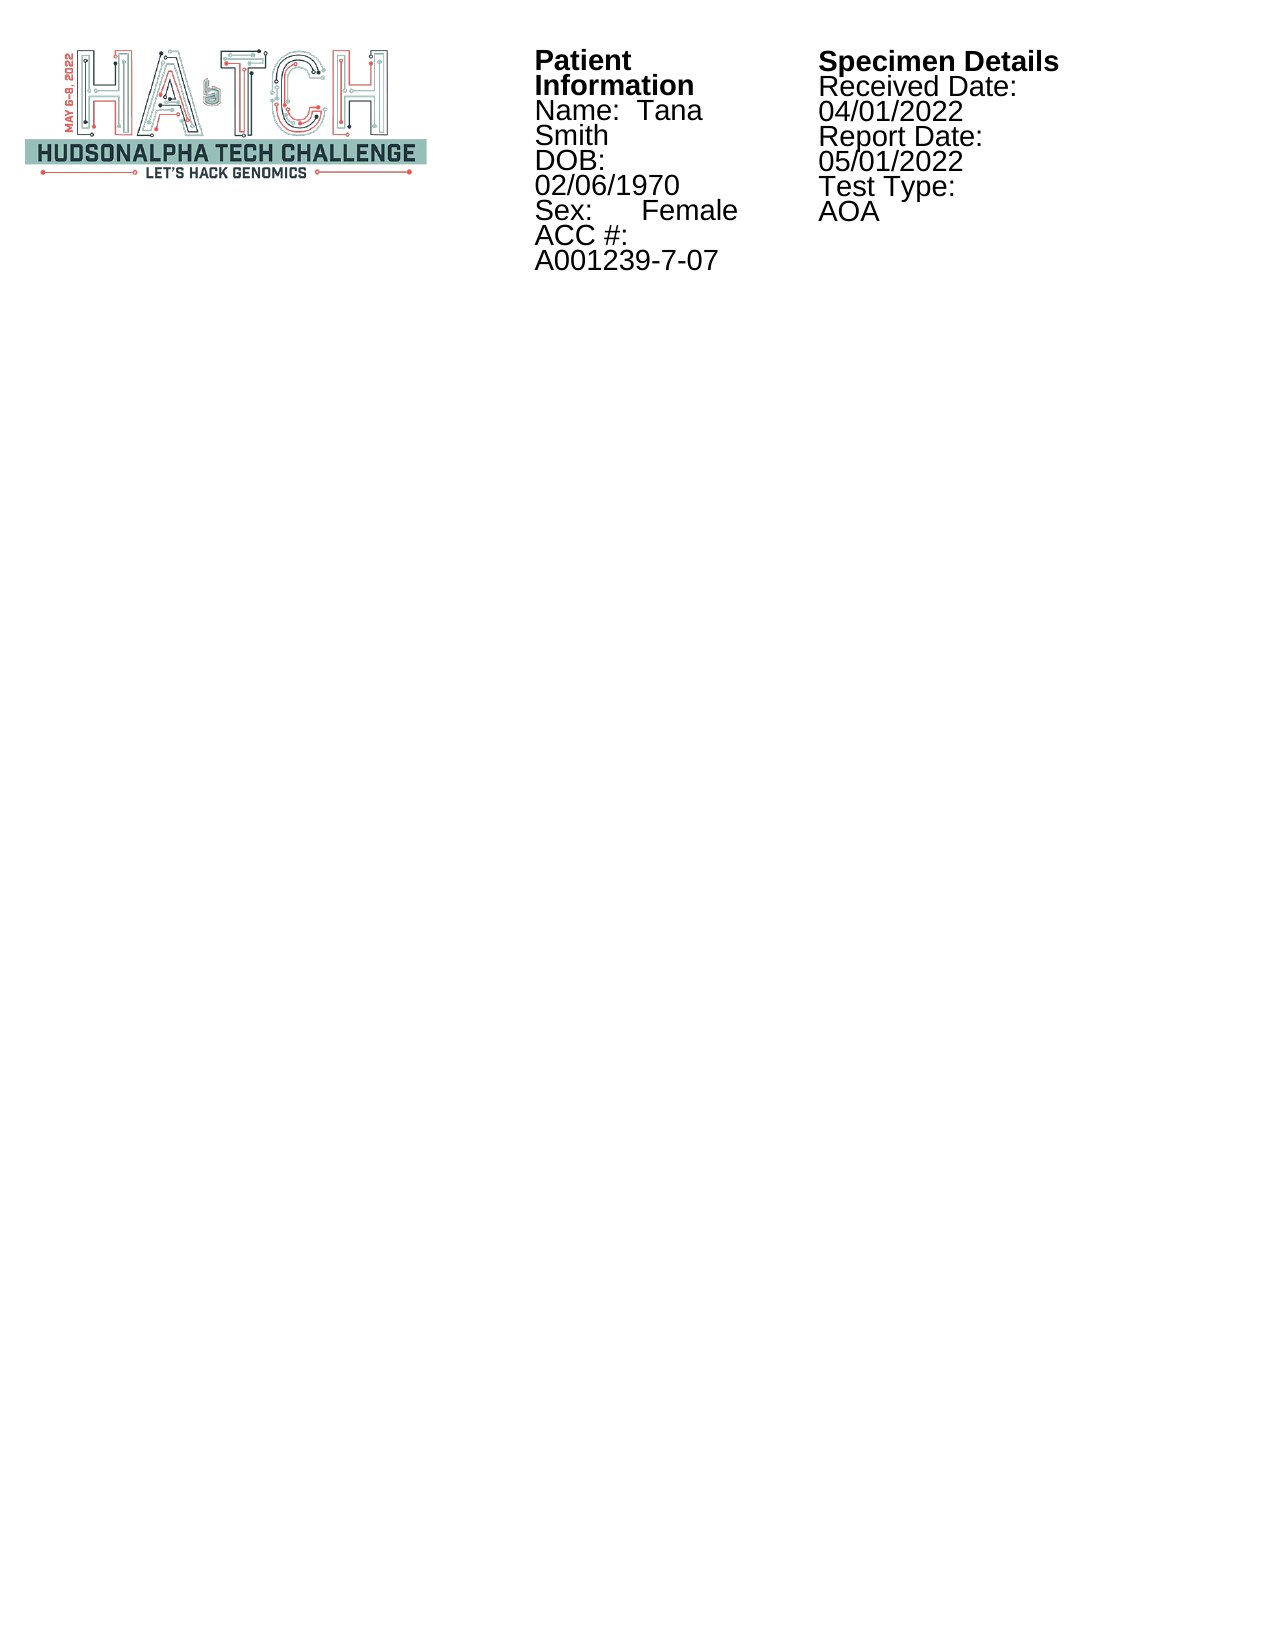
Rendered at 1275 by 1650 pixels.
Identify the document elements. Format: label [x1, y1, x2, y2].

picture [25, 44, 427, 181]
